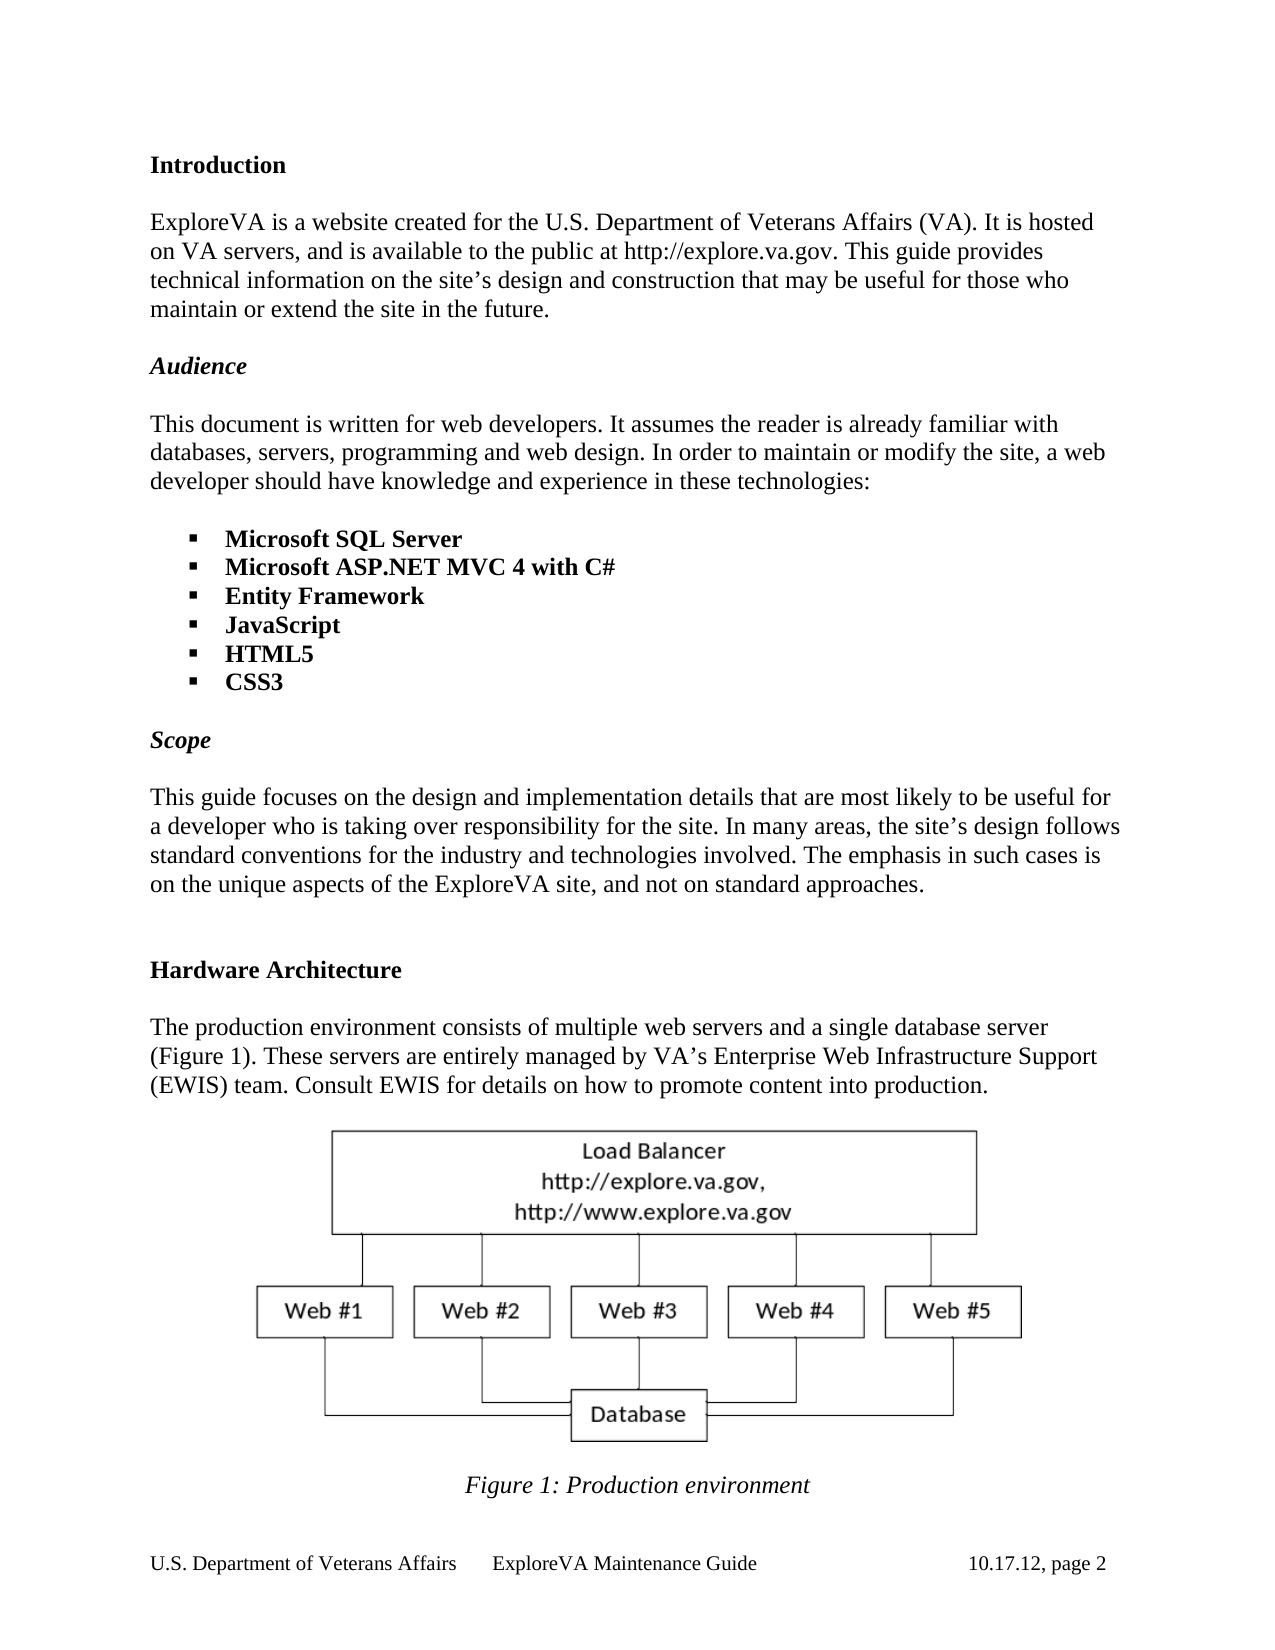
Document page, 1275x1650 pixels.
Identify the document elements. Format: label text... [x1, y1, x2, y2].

text The production environment consists of multiple web servers and a single database server (Figure 1). These servers are entirely managed by VA’s Enterprise Web Infrastructure Support (EWIS) team. Consult EWIS for details on how to promote content into production. [150, 1012, 1125, 1099]
list JavaScript [187, 610, 1125, 639]
list HTML5 [187, 639, 1125, 667]
text Introduction [150, 150, 1125, 179]
list CSS3 [187, 667, 1125, 696]
text Hardware Architecture [150, 955, 1125, 984]
text Figure 1: Production environment [150, 1442, 1125, 1499]
list Microsoft SQL Server [187, 524, 1125, 552]
text This guide focuses on the design and implementation details that are most likely to be useful for a developer who is taking over responsibility for the site. In many areas, the site’s design follows standard conventions for the industry and technologies involved. The emphasis in such cases is on the unique aspects of the ExploreVA site, and not on standard approaches. [150, 782, 1125, 897]
list Entity Framework [187, 581, 1125, 610]
list Microsoft ASP.NET MVC 4 with C# [187, 552, 1125, 581]
text Scope [150, 725, 1125, 754]
text ExploreVA is a website created for the U.S. Department of Veterans Affairs (VA). It is hosted on VA servers, and is available to the public at http://explore.va.gov. This guide provides technical information on the site’s design and construction that may be useful for those who maintain or extend the site in the future. [150, 207, 1125, 322]
text Audience [150, 351, 1125, 380]
text This document is written for web developers. It assumes the reader is already familiar with databases, servers, programming and web design. In order to maintain or modify the site, a web developer should have knowledge and experience in these technologies: [150, 409, 1125, 495]
